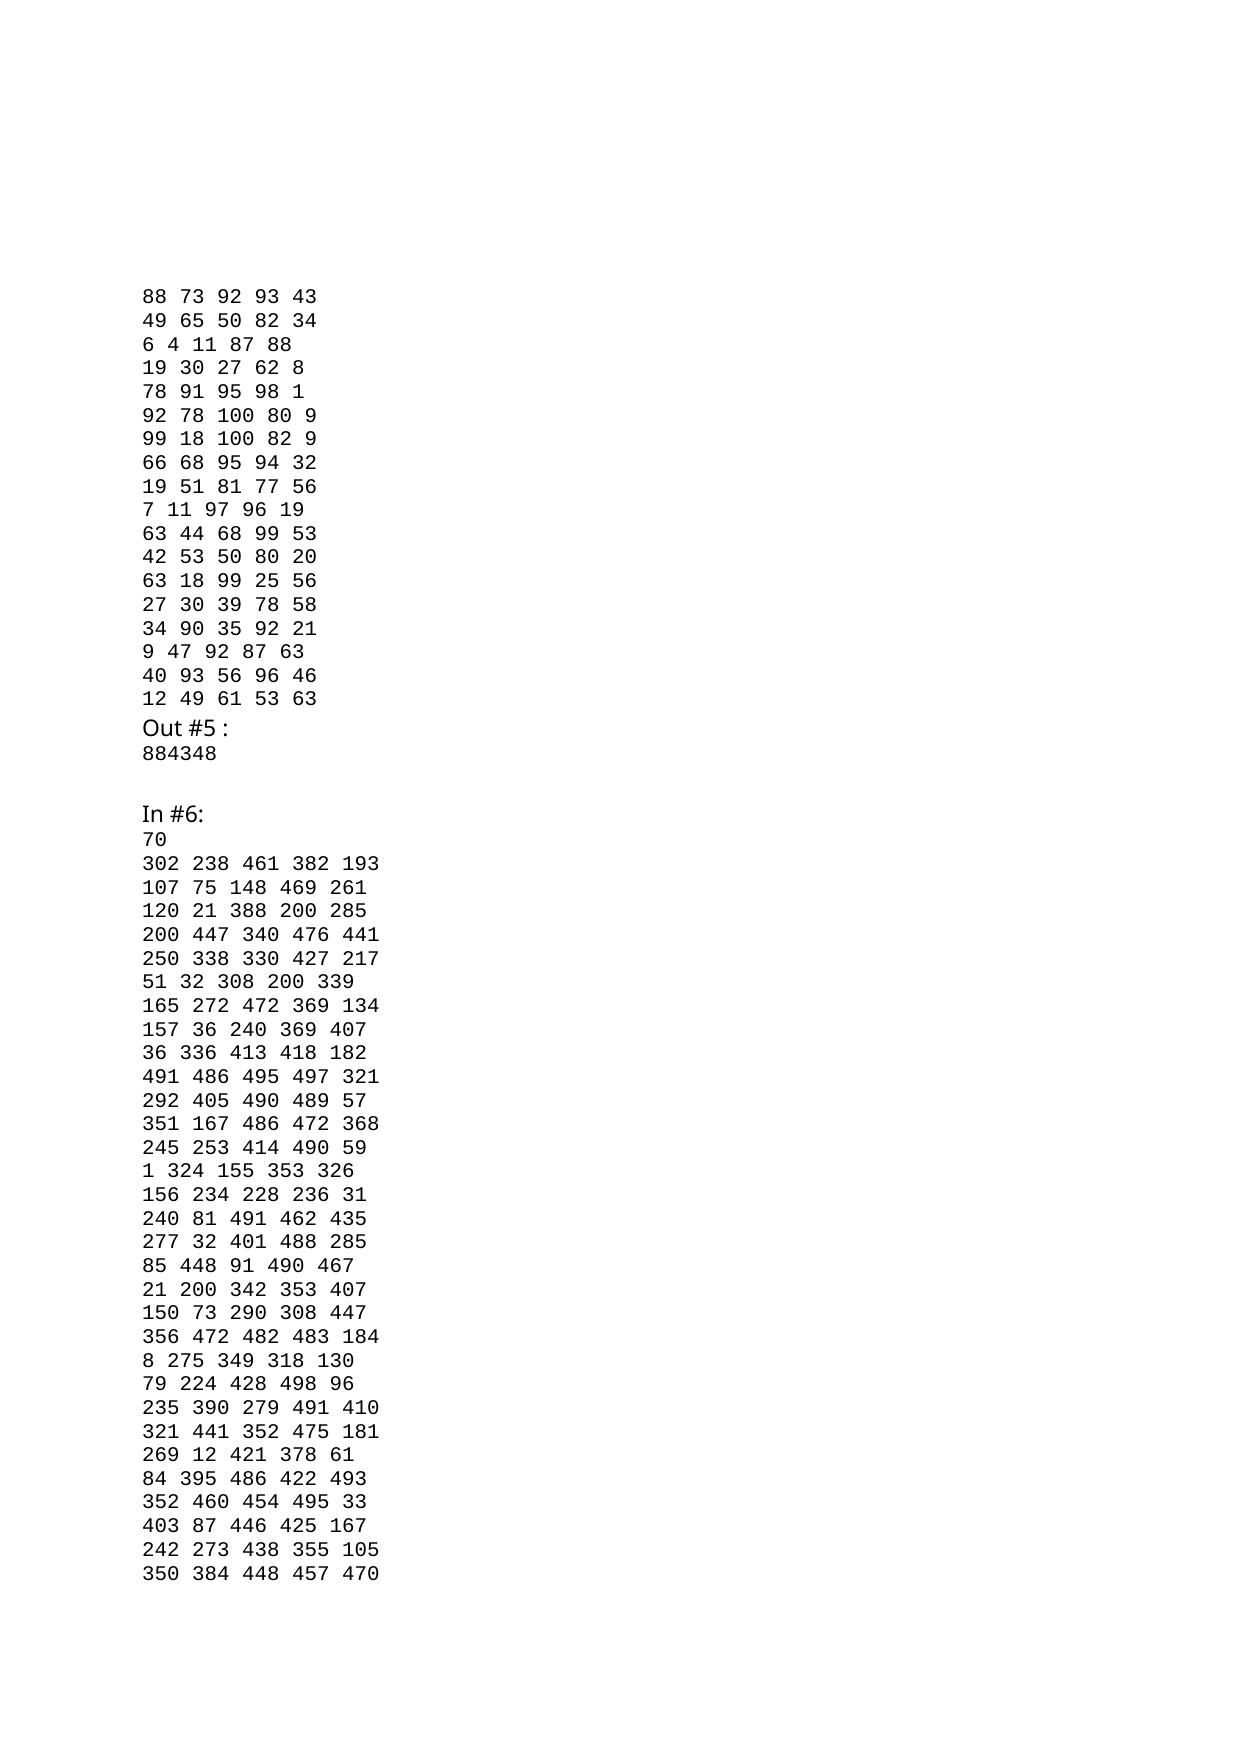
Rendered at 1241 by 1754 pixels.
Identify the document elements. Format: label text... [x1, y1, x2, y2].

text 36 336 413 418 182 [142, 1042, 1140, 1066]
text 40 93 56 96 46 [142, 665, 1140, 688]
text 250 338 330 427 217 [142, 948, 1140, 971]
text 51 32 308 200 339 [142, 971, 1140, 995]
text In #6: [142, 798, 1140, 829]
text 269 12 421 378 61 [142, 1444, 1140, 1468]
text 235 390 279 491 410 [142, 1397, 1140, 1421]
text 84 395 486 422 493 [142, 1468, 1140, 1492]
text 27 30 39 78 58 [142, 594, 1140, 617]
text 9 47 92 87 63 [142, 641, 1140, 665]
text 352 460 454 495 33 [142, 1492, 1140, 1515]
text 242 273 438 355 105 [142, 1539, 1140, 1562]
text 156 234 228 236 31 [142, 1184, 1140, 1208]
text 78 91 95 98 1 [142, 381, 1140, 405]
text 200 447 340 476 441 [142, 924, 1140, 948]
text 66 68 95 94 32 [142, 452, 1140, 476]
text 19 51 81 77 56 [142, 476, 1140, 499]
text Out #5 : [142, 712, 1140, 743]
text 403 87 446 425 167 [142, 1515, 1140, 1539]
text 8 275 349 318 130 [142, 1350, 1140, 1373]
text 491 486 495 497 321 [142, 1066, 1140, 1089]
text 157 36 240 369 407 [142, 1019, 1140, 1042]
text 63 44 68 99 53 [142, 523, 1140, 547]
text 107 75 148 469 261 [142, 877, 1140, 900]
text 350 384 448 457 470 [142, 1562, 1140, 1586]
text 12 49 61 53 63 [142, 688, 1140, 712]
text 92 78 100 80 9 [142, 405, 1140, 428]
text 292 405 490 489 57 [142, 1089, 1140, 1113]
text 165 272 472 369 134 [142, 995, 1140, 1019]
text 99 18 100 82 9 [142, 428, 1140, 452]
text 302 238 461 382 193 [142, 853, 1140, 877]
text 85 448 91 490 467 [142, 1255, 1140, 1279]
text 88 73 92 93 43 [142, 286, 1140, 310]
text 6 4 11 87 88 [142, 334, 1140, 357]
text 79 224 428 498 96 [142, 1373, 1140, 1397]
text 34 90 35 92 21 [142, 617, 1140, 641]
text 63 18 99 25 56 [142, 570, 1140, 594]
text 277 32 401 488 285 [142, 1231, 1140, 1255]
text 884348 [142, 743, 1140, 767]
text 351 167 486 472 368 [142, 1113, 1140, 1137]
text 150 73 290 308 447 [142, 1302, 1140, 1326]
text 42 53 50 80 20 [142, 547, 1140, 570]
text 7 11 97 96 19 [142, 499, 1140, 523]
text 1 324 155 353 326 [142, 1161, 1140, 1184]
text 321 441 352 475 181 [142, 1421, 1140, 1444]
text 21 200 342 353 407 [142, 1279, 1140, 1302]
text 120 21 388 200 285 [142, 900, 1140, 924]
text 19 30 27 62 8 [142, 357, 1140, 381]
text 49 65 50 82 34 [142, 310, 1140, 334]
text 70 [142, 829, 1140, 853]
text 245 253 414 490 59 [142, 1137, 1140, 1161]
text 240 81 491 462 435 [142, 1208, 1140, 1231]
text 356 472 482 483 184 [142, 1326, 1140, 1350]
